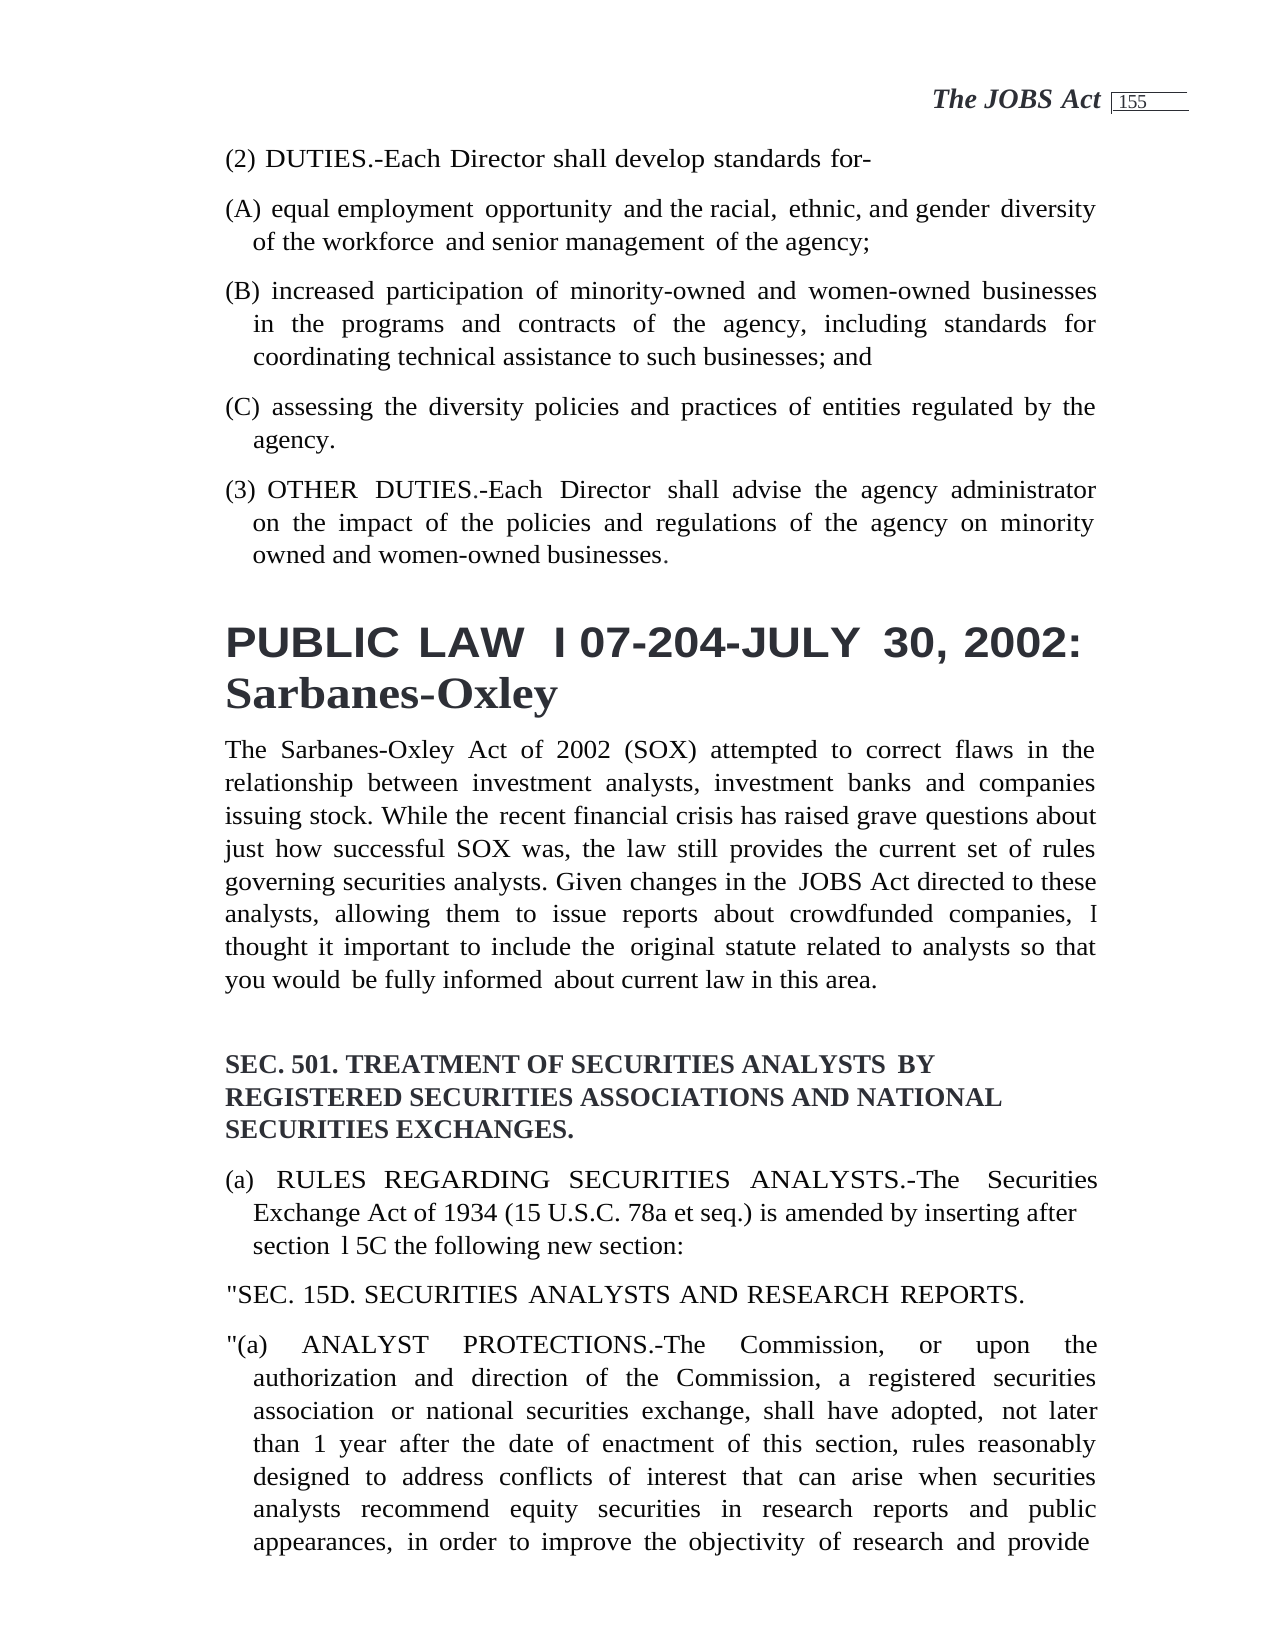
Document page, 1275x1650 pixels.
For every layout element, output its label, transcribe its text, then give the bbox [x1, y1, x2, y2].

text "(a) ANALYST PROTECTIONS.-The Commission, or upon the authorization and direction of the Commission, a registered securities association or national securities exchange, shall have adopted, not later than 1 year after the date of enactment of this section, rules reasonably designed to address conflicts of interest that can arise when securities analysts recommend equity securities in research reports and public appearances, in order to improve the objectivity of research and provide [226, 1329, 1098, 1556]
list assessing the diversity policies and practices of entities regulated by the agency. [225, 391, 1098, 454]
text PUBLIC LAW I 07-204-JULY 30, 2002: [225, 618, 1110, 667]
text The Sarbanes-Oxley Act of 2002 (SOX) attempted to correct flaws in the relationship between investment analysts, investment banks and companies issuing stock. While the recent financial crisis has raised grave questions about just how successful SOX was, the law still provides the current set of rules governing securities analysts. Given changes in the JOBS Act directed to these analysts, allowing them to issue reports about crowdfunded companies, I thought it important to include the original statute related to analysts so that you would be fully informed about current law in this area. [224, 734, 1097, 994]
text "SEC. 15D. SECURITIES ANALYSTS AND RESEARCH REPORTS. [226, 1279, 1110, 1309]
text Exchange Act of 1934 (15 U.S.C. 78a et seq.) is amended by inserting after section l 5C the following new section: [253, 1197, 1110, 1260]
list DUTIES.-Each Director shall develop standards for- [225, 143, 1110, 173]
list OTHER DUTIES.-Each Director shall advise the agency administrator on the impact of the policies and regulations of the agency on minority­ owned and women-owned businesses. [225, 474, 1096, 569]
subtitle Sarbanes-Oxley [225, 667, 1110, 718]
text SEC. 501. TREATMENT OF SECURITIES ANALYSTS BY REGISTERED SECURITIES ASSOCIATIONS AND NATIONAL SECURITIES EXCHANGES. [225, 1048, 1051, 1145]
list RULES REGARDING SECURITIES ANALYSTS.-The Securities [225, 1164, 1110, 1194]
list equal employment opportunity and the racial, ethnic, and gender diversity of the workforce and senior management of the agency; [225, 193, 1096, 256]
list increased participation of minority-owned and women-owned businesses in the programs and contracts of the agency, including standards for coordinating technical assistance to such businesses; and [225, 275, 1098, 371]
